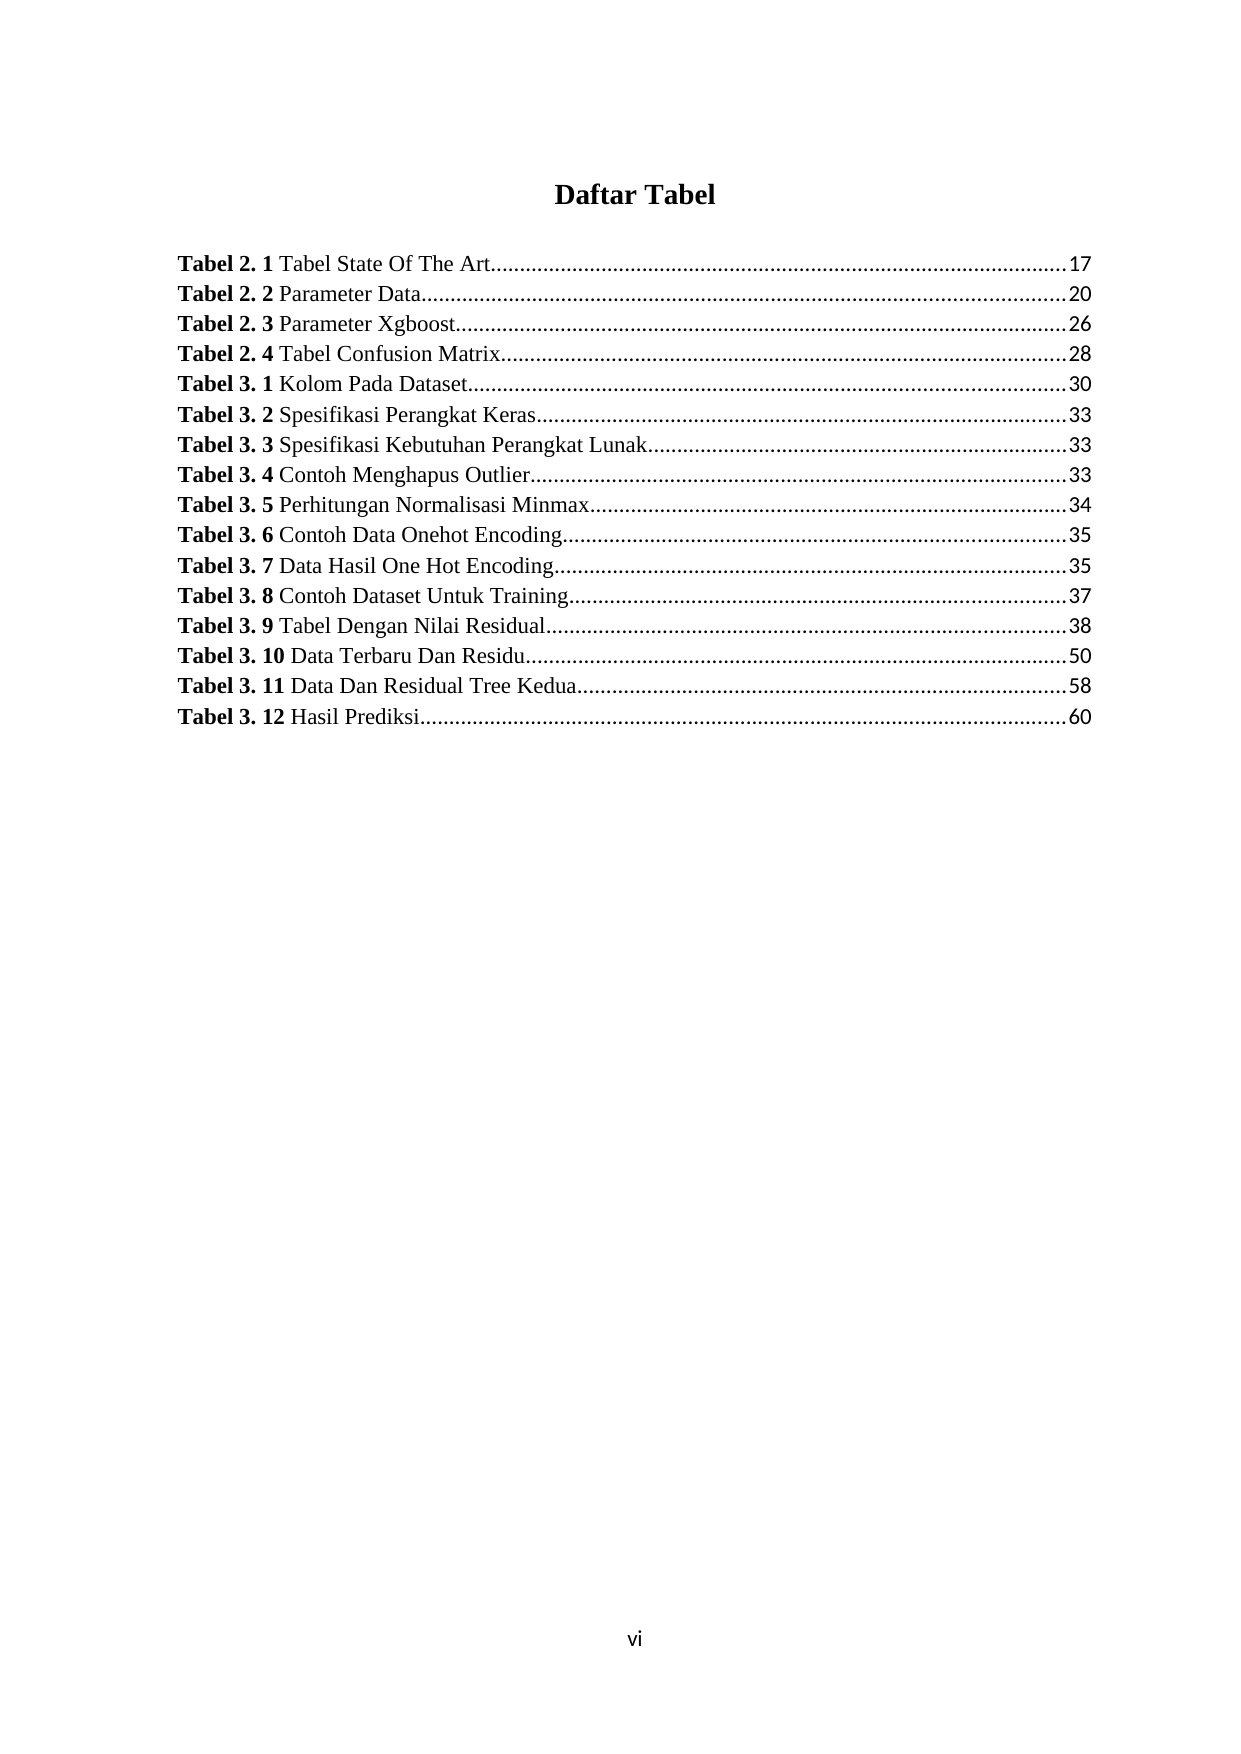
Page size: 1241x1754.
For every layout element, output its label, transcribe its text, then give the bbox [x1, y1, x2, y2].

text Tabel 3. 1 Kolom Pada Dataset 30 [177, 369, 1092, 398]
text Tabel 3. 8 Contoh Dataset Untuk Training 37 [177, 581, 1092, 609]
text Tabel 3. 12 Hasil Prediksi 60 [177, 702, 1092, 730]
text Tabel 3. 2 Spesifikasi Perangkat Keras 33 [177, 400, 1092, 428]
text Tabel 3. 6 Contoh Data Onehot Encoding 35 [177, 521, 1092, 549]
text Tabel 3. 5 Perhitungan Normalisasi Minmax 34 [177, 490, 1092, 518]
text Tabel 2. 3 Parameter Xgboost 26 [177, 309, 1092, 337]
text Tabel 3. 11 Data Dan Residual Tree Kedua 58 [177, 672, 1092, 700]
text Tabel 2. 1 Tabel State Of The Art 17 [177, 249, 1092, 277]
text Tabel 3. 4 Contoh Menghapus Outlier 33 [177, 460, 1092, 488]
text Tabel 3. 10 Data Terbaru Dan Residu 50 [177, 641, 1092, 669]
text Tabel 2. 4 Tabel Confusion Matrix 28 [177, 339, 1092, 367]
text Tabel 3. 9 Tabel Dengan Nilai Residual 38 [177, 611, 1092, 639]
text Tabel 3. 7 Data Hasil One Hot Encoding 35 [177, 551, 1092, 579]
text Tabel 3. 3 Spesifikasi Kebutuhan Perangkat Lunak 33 [177, 430, 1092, 458]
subtitle Daftar Tabel [177, 177, 1092, 211]
text Tabel 2. 2 Parameter Data 20 [177, 279, 1092, 307]
